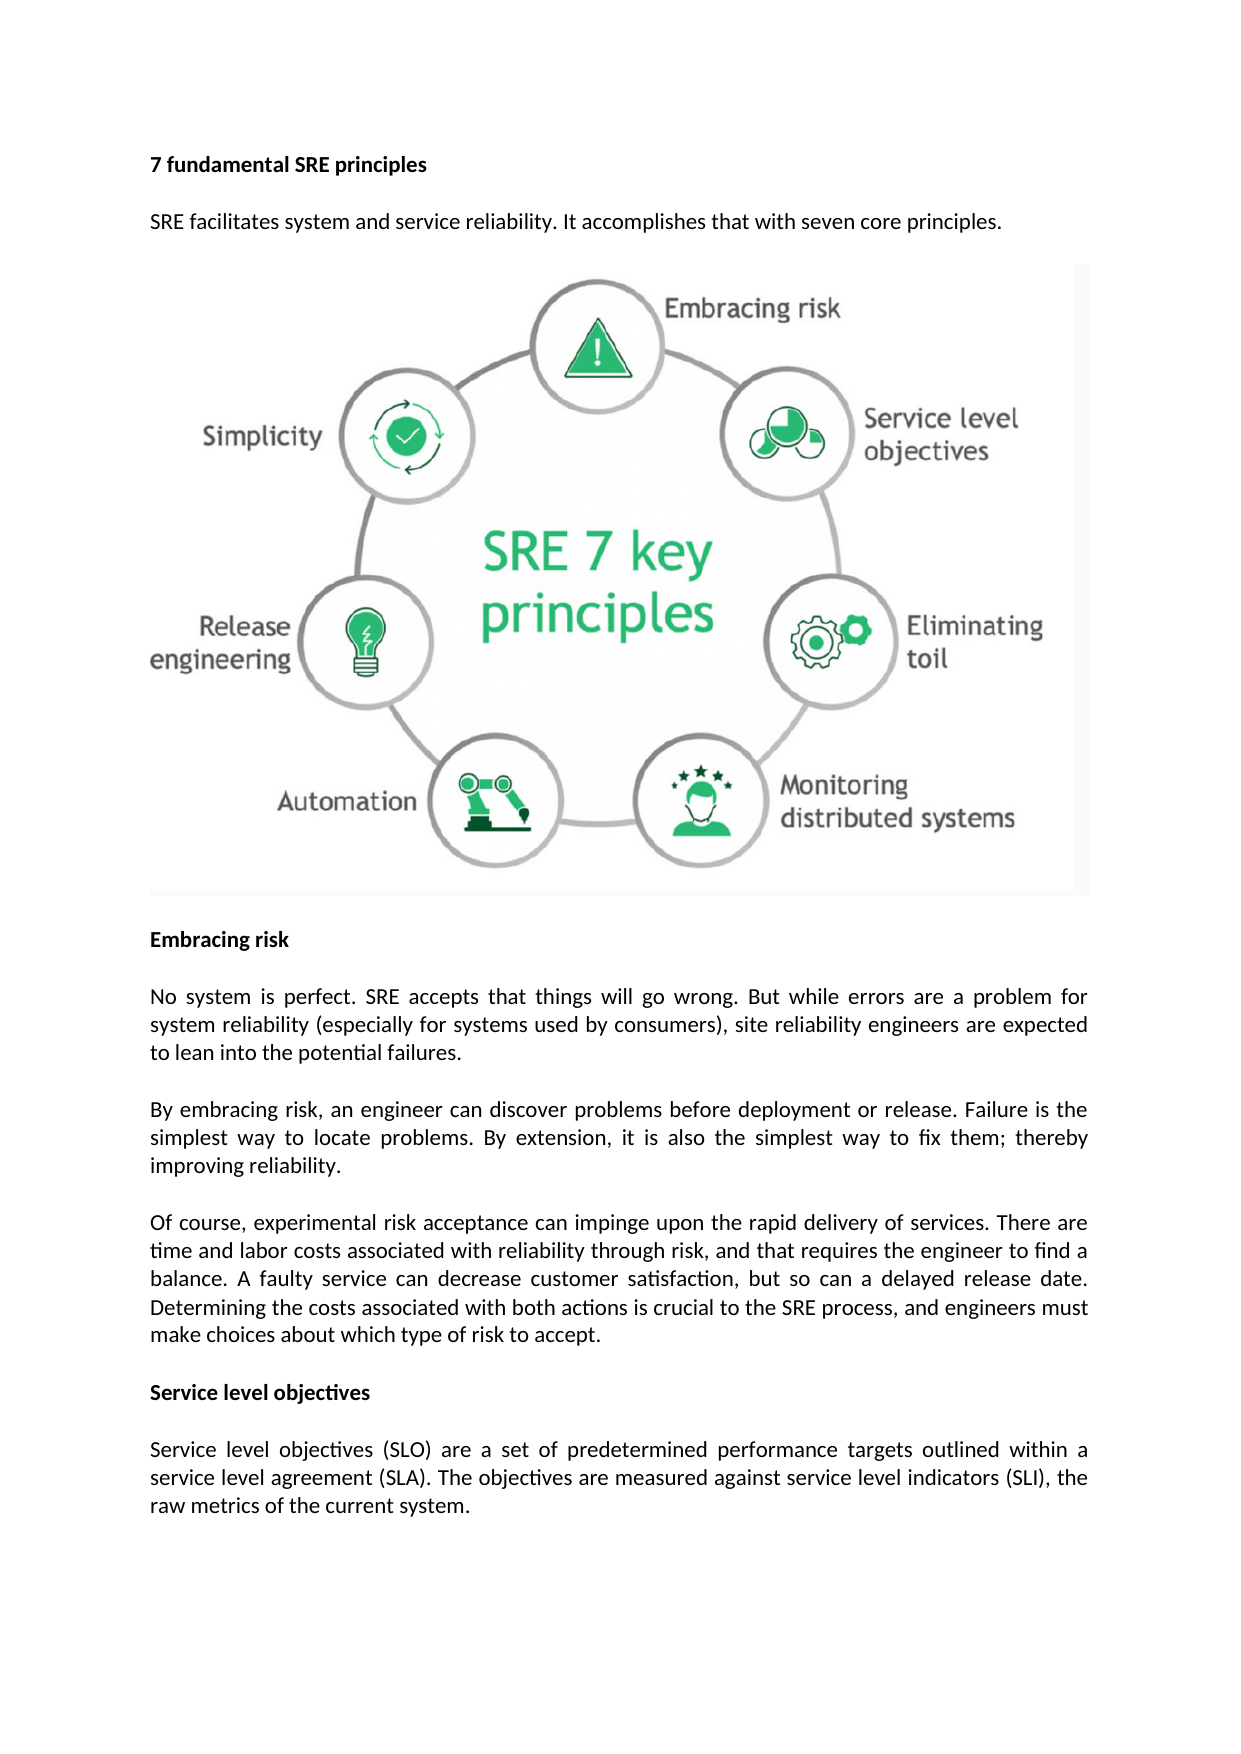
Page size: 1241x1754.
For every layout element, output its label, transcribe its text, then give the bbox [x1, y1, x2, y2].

text 7 fundamental SRE principles [150, 150, 1090, 178]
picture [150, 264, 1091, 896]
text Of course, experimental risk acceptance can impinge upon the rapid delivery of services. There are time and labor costs associated with reliability through risk, and that requires the engineer to find a balance. A faulty service can decrease customer satisfaction, but so can a delayed release date. Determining the costs associated with both actions is crucial to the SRE process, and engineers must make choices about which type of risk to accept. [150, 1208, 1090, 1349]
text Embracing risk [150, 925, 1090, 953]
text No system is perfect. SRE accepts that things will go wrong. But while errors are a problem for system reliability (especially for systems used by consumers), site reliability engineers are expected to lean into the potential failures. [150, 982, 1090, 1066]
text By embracing risk, an engineer can discover problems before deployment or release. Failure is the simplest way to locate problems. By extension, it is also the simplest way to fix them; thereby improving reliability. [150, 1095, 1090, 1179]
text SRE facilitates system and service reliability. It accomplishes that with seven core principles. [150, 207, 1090, 235]
text Service level objectives [150, 1378, 1090, 1406]
text Service level objectives (SLO) are a set of predetermined performance targets outlined within a service level agreement (SLA). The objectives are measured against service level indicators (SLI), the raw metrics of the current system. [150, 1435, 1090, 1519]
